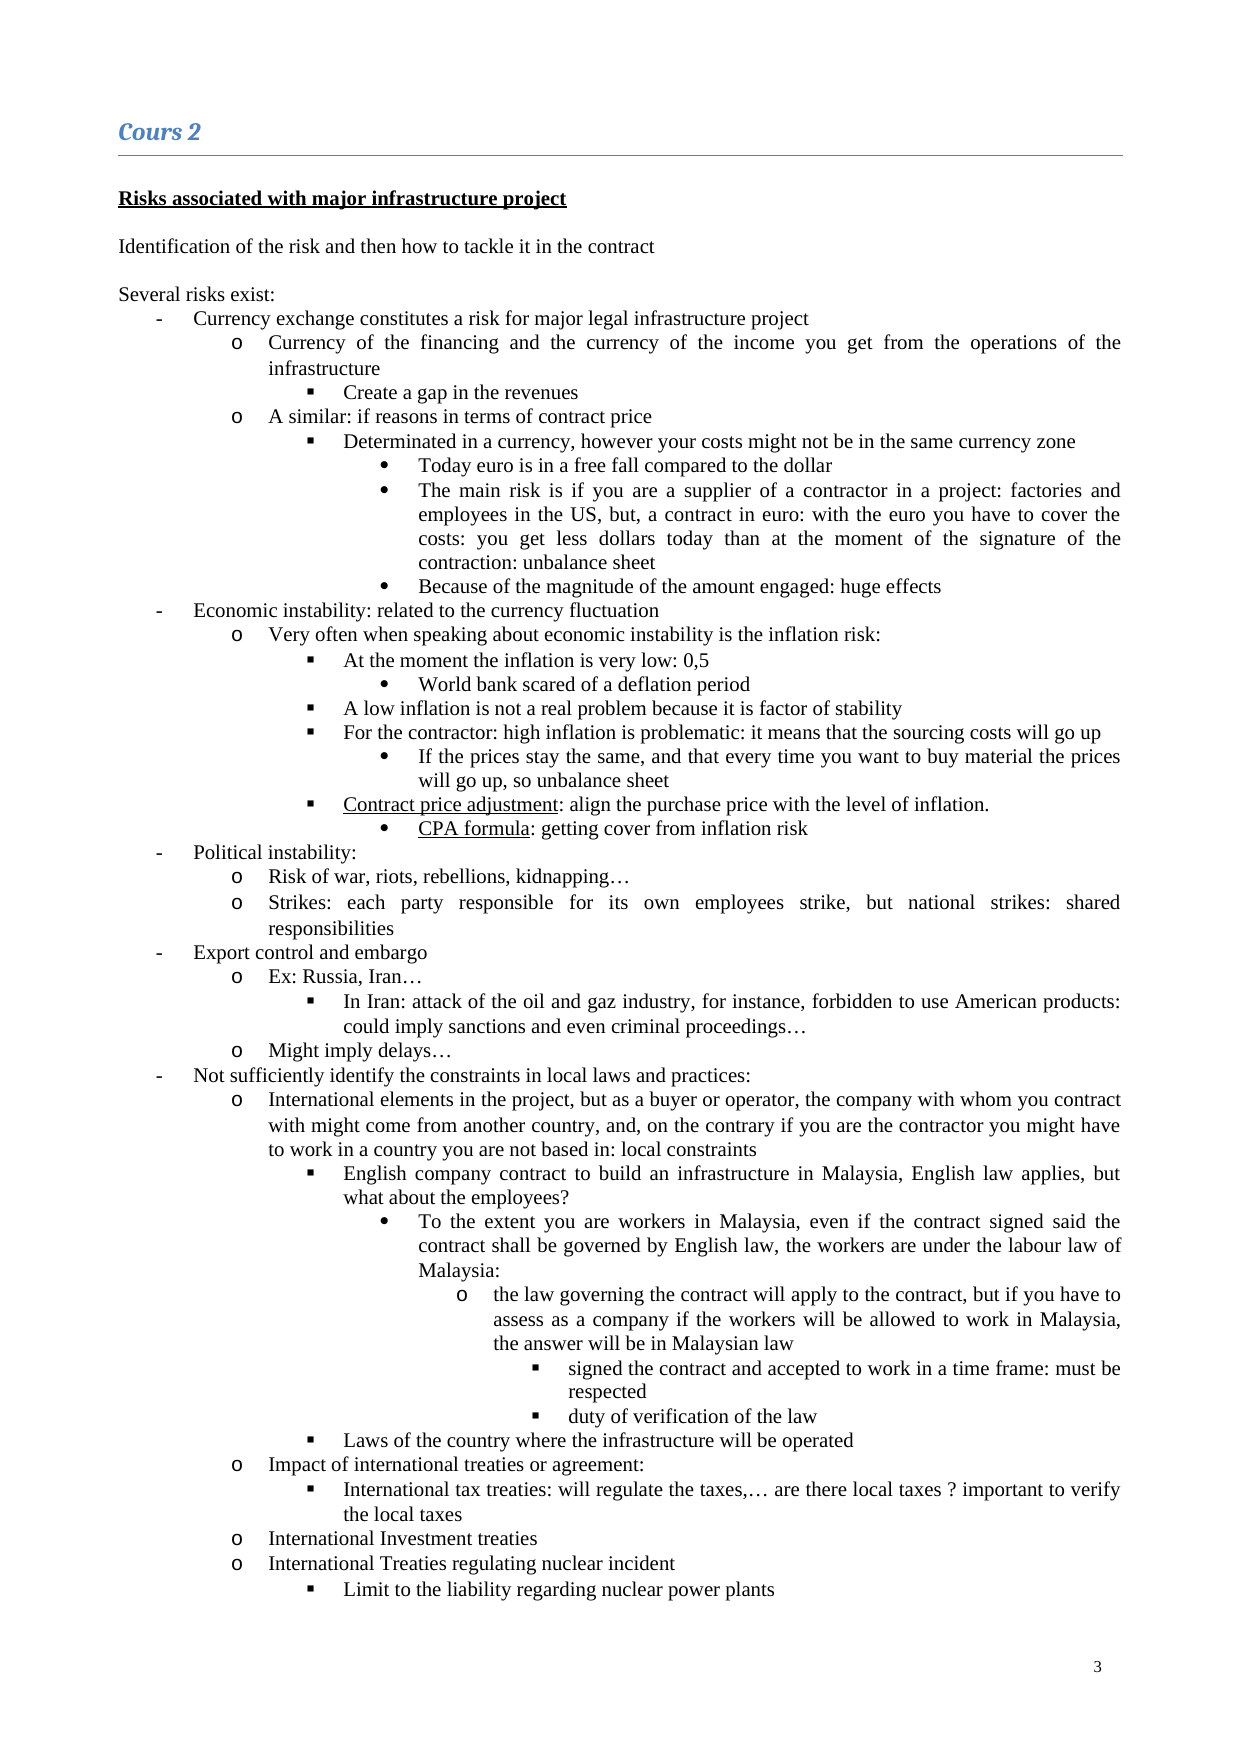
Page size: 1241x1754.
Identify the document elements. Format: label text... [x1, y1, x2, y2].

list Determinated in a currency, however your costs might not be in the same currency zone [306, 429, 1122, 453]
list International elements in the project, but as a buyer or operator, the company with whom you contract with might come from another country, and, on the contrary if you are the contractor you might have to work in a country you are not based in: local constraints [231, 1087, 1122, 1161]
list Export control and embargo [156, 940, 1122, 964]
list Today euro is in a free fall compared to the dollar [381, 453, 1122, 477]
list At the moment the inflation is very low: 0,5 [306, 648, 1122, 672]
list Currency exchange constitutes a risk for major legal infrastructure project [156, 306, 1122, 330]
list Create a gap in the revenues [306, 379, 1122, 404]
list Limit to the liability regarding nuclear power plants [306, 1577, 1122, 1601]
list signed the contract and accepted to work in a time frame: must be respected [531, 1355, 1122, 1403]
list Because of the magnitude of the amount engaged: huge effects [381, 574, 1122, 598]
list For the contractor: high inflation is problematic: it means that the sourcing costs will go up [306, 720, 1122, 744]
list Not sufficiently identify the constraints in local laws and practices: [156, 1063, 1122, 1087]
list Laws of the country where the infrastructure will be operated [306, 1428, 1122, 1452]
list Political instability: [156, 840, 1122, 864]
list Very often when speaking about economic instability is the inflation risk: [231, 622, 1122, 648]
list duty of verification of the law [531, 1403, 1122, 1428]
list International Investment treaties [231, 1526, 1122, 1551]
list Strikes: each party responsible for its own employees strike, but national strikes: shared responsibilities [231, 890, 1122, 940]
text Risks associated with major infrastructure project [118, 185, 1122, 209]
text Several risks exist: [118, 282, 1122, 306]
list Currency of the financing and the currency of the income you get from the operations of the infrastructure [231, 330, 1122, 379]
text Identification of the risk and then how to tackle it in the contract [118, 233, 1122, 258]
list Impact of international treaties or agreement: [231, 1452, 1122, 1477]
list Economic instability: related to the currency fluctuation [156, 598, 1122, 622]
list CPA formula: getting cover from inflation risk [381, 816, 1122, 840]
list World bank scared of a deflation period [381, 672, 1122, 696]
list Ex: Russia, Iran… [231, 964, 1122, 989]
list Contract price adjustment: align the purchase price with the level of inflation. [306, 792, 1122, 816]
list A similar: if reasons in terms of contract price [231, 404, 1122, 429]
list the law governing the contract will apply to the contract, but if you have to assess as a company if the workers will be allowed to work in Malaysia, the answer will be in Malaysian law [456, 1282, 1122, 1355]
list In Iran: attack of the oil and gaz industry, for instance, forbidden to use American products: could imply sanctions and even criminal proceedings… [306, 989, 1122, 1038]
list Risk of war, riots, rebellions, kidnapping… [231, 864, 1122, 890]
list International tax treaties: will regulate the taxes,… are there local taxes ? important to verify the local taxes [306, 1477, 1122, 1526]
list English company contract to build an infrastructure in Malaysia, English law applies, but what about the employees? [306, 1161, 1122, 1209]
list The main risk is if you are a supplier of a contractor in a project: factories and employees in the US, but, a contract in euro: with the euro you have to cover the costs: you get less dollars today than at the moment of the signature of the contraction: unbalance sheet [381, 477, 1122, 574]
list To the extent you are workers in Malaysia, even if the contract signed said the contract shall be governed by English law, the workers are under the labour law of Malaysia: [381, 1209, 1122, 1282]
text Cours 2 [118, 118, 1123, 155]
list A low inflation is not a real problem because it is factor of stability [306, 696, 1122, 720]
list If the prices stay the same, and that every time you want to buy material the prices will go up, so unbalance sheet [381, 744, 1122, 792]
list International Treaties regulating nuclear incident [231, 1551, 1122, 1577]
list Might imply delays… [231, 1038, 1122, 1063]
